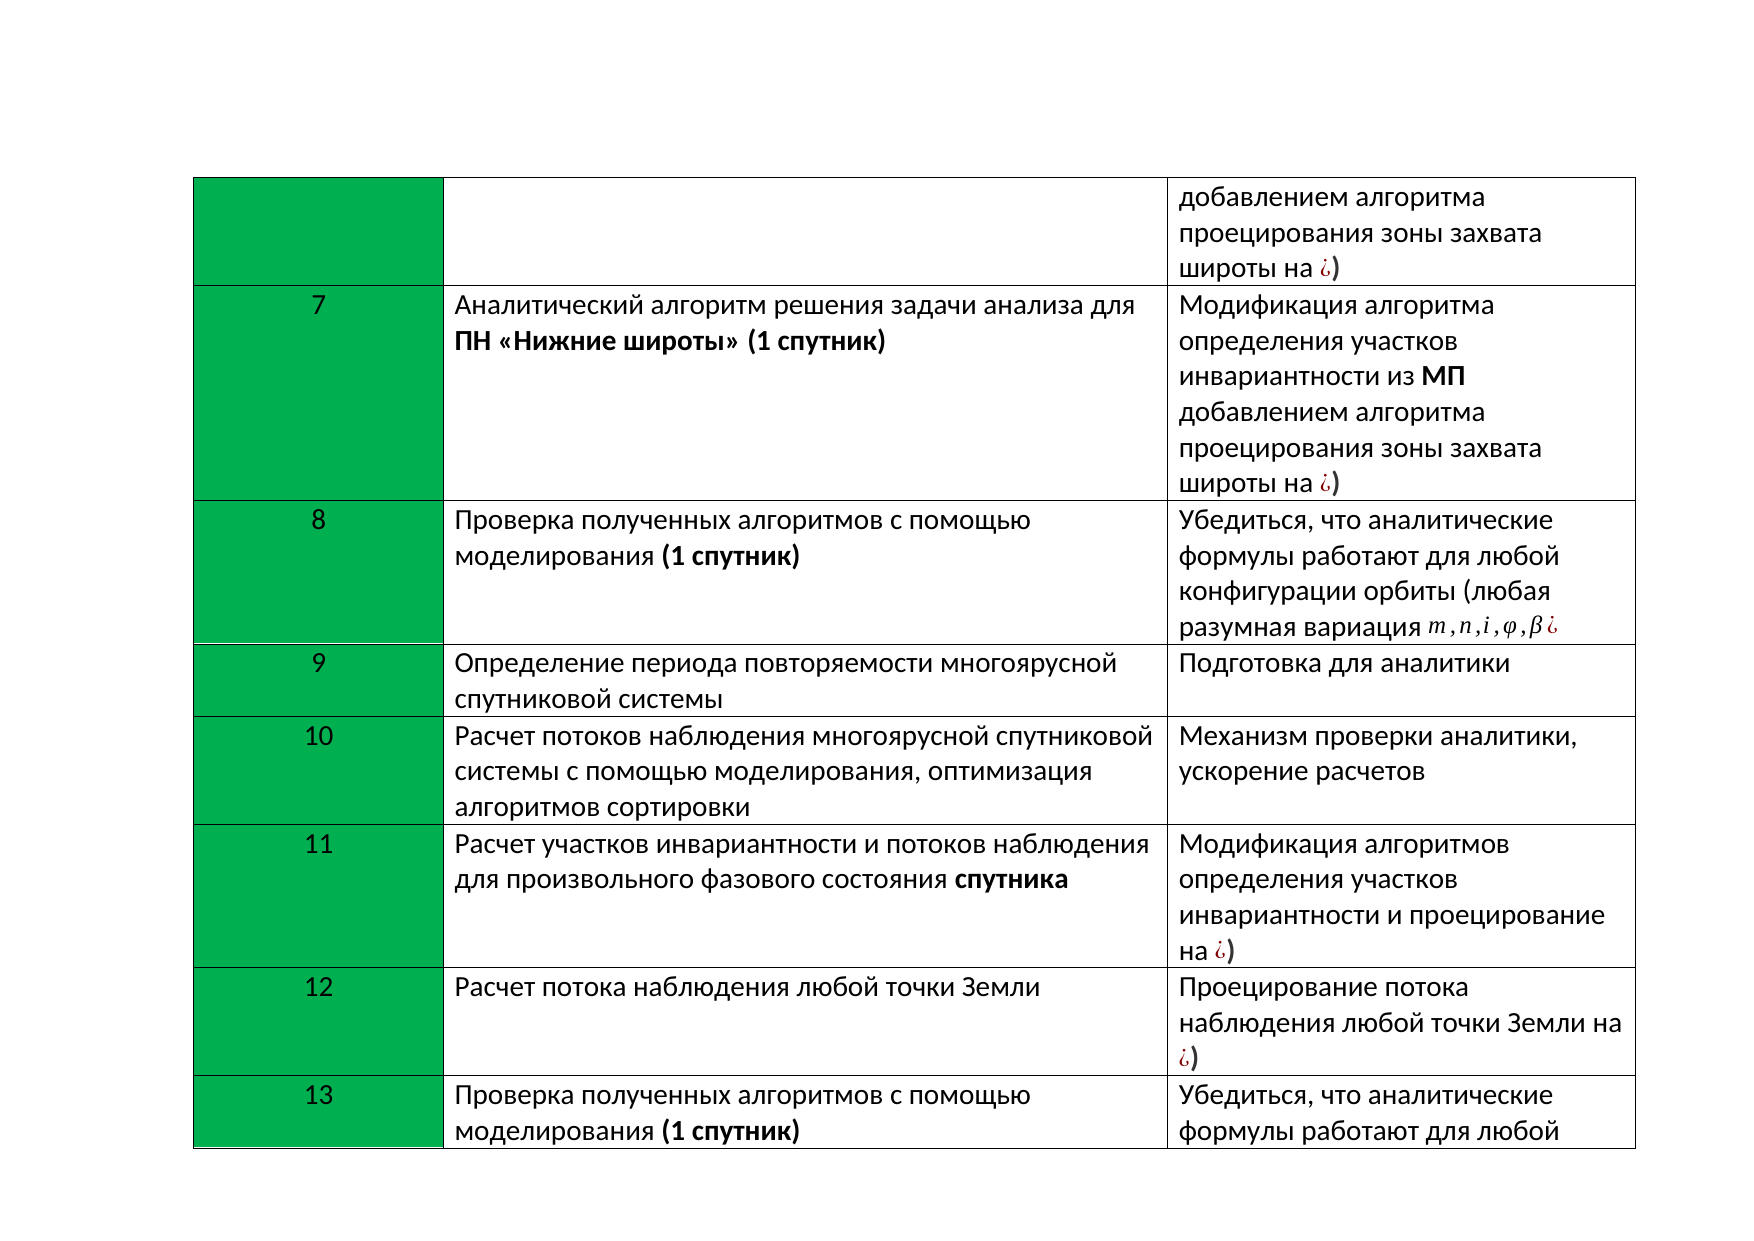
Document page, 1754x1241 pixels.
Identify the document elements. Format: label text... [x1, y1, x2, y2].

table_cell 11 [194, 825, 443, 967]
table_cell Проверка полученных алгоритмов с помощью моделирования (1 спутник) [444, 501, 1167, 643]
table_cell 8 [194, 501, 443, 643]
table_cell Подготовка для аналитики [1168, 645, 1635, 716]
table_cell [1168, 1076, 1635, 1147]
table_cell Модификация алгоритмов определения участков инвариантности и проецирование на ) [1168, 825, 1635, 967]
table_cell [444, 1076, 1167, 1147]
table_cell Модификация алгоритма определения участков инвариантности из МП добавлением алгоритма проецирования зоны захвата широты на ) [1168, 286, 1635, 500]
table_cell 13 [194, 1076, 443, 1147]
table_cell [1168, 178, 1635, 285]
table_cell Проецирование потока наблюдения любой точки Земли на) [1168, 968, 1635, 1075]
table_cell 7 [194, 286, 443, 500]
table_cell Аналитический алгоритм решения задачи анализа для ПН «Нижние широты» (1 спутник) [444, 286, 1167, 500]
table_cell 12 [194, 968, 443, 1075]
table_cell 9 [194, 645, 443, 716]
table_cell Расчет потоков наблюдения многоярусной спутниковой системы с помощью моделирования, оптимизация алгоритмов сортировки [444, 717, 1167, 824]
table_cell Расчет потока наблюдения любой точки Земли [444, 968, 1167, 1075]
table_cell 10 [194, 717, 443, 824]
table_cell Механизм проверки аналитики, ускорение расчетов [1168, 717, 1635, 824]
table_cell 6 [194, 178, 443, 285]
table_cell Расчет участков инвариантности и потоков наблюдения для произвольного фазового состояния спутника [444, 825, 1167, 967]
table_cell Определение периода повторяемости многоярусной спутниковой системы [444, 645, 1167, 716]
table_cell Убедиться, что аналитические формулы работают для любой конфигурации орбиты (любая разумная вариация [1168, 501, 1635, 643]
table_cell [444, 178, 1167, 285]
